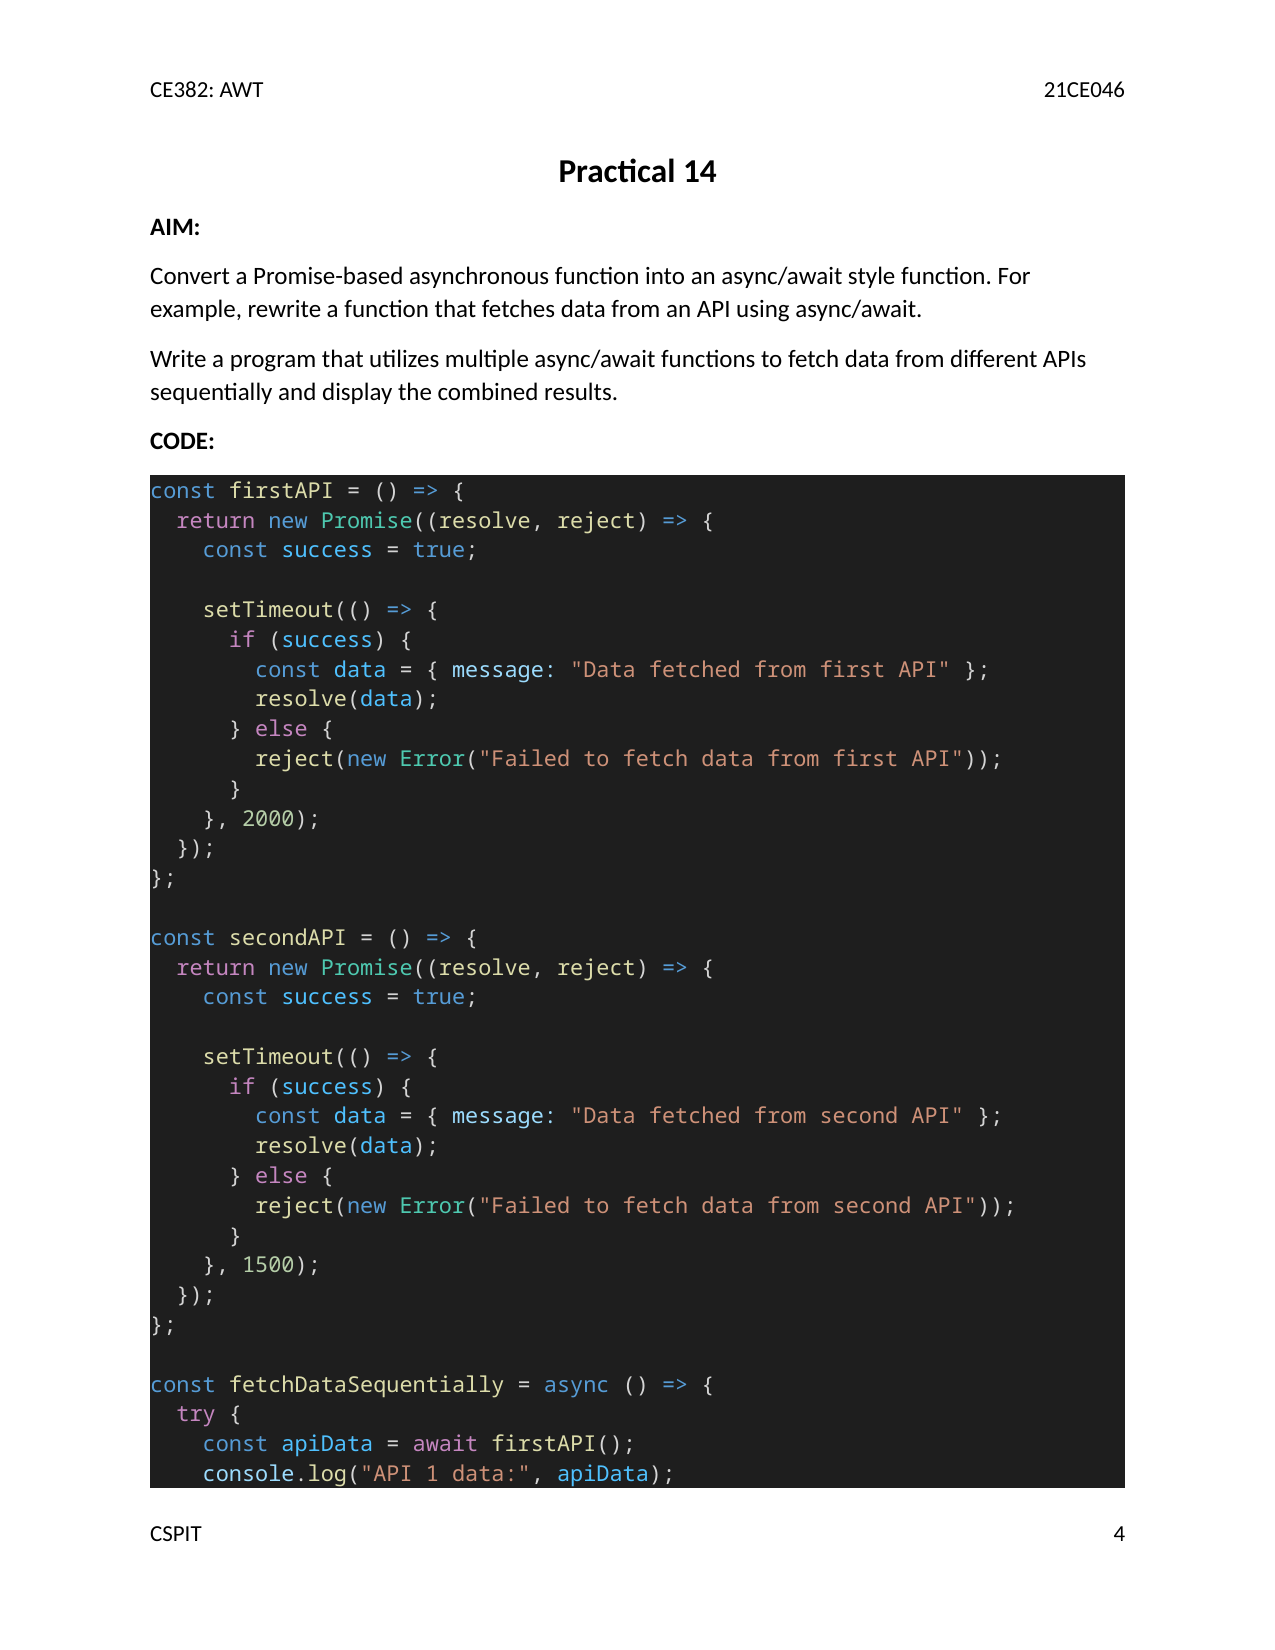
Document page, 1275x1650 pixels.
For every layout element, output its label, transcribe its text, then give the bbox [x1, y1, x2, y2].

text return new Promise((resolve, reject) => { [150, 504, 1125, 534]
text const success = true; [150, 534, 1125, 564]
text }; [150, 1309, 1125, 1339]
text }); [150, 1279, 1125, 1309]
text Convert a Promise-based asynchronous function into an async/await style function. For example, rewrite a function that fetches data from an API using async/await. [150, 260, 1125, 324]
text } [150, 773, 1125, 802]
text reject(new Error("Failed to fetch data from first API")); [150, 743, 1125, 773]
text Practical 14 [150, 150, 1125, 191]
text return new Promise((resolve, reject) => { [150, 951, 1125, 981]
text const success = true; [150, 981, 1125, 1011]
text }, 1500); [150, 1249, 1125, 1279]
text console.log("API 1 data:", apiData); [150, 1458, 1125, 1488]
text setTimeout(() => { [150, 594, 1125, 624]
text reject(new Error("Failed to fetch data from second API")); [150, 1190, 1125, 1219]
text CODE: [150, 425, 1125, 456]
text } [150, 1219, 1125, 1249]
text const data = { message: "Data fetched from first API" }; [150, 653, 1125, 683]
text const secondAPI = () => { [150, 922, 1125, 951]
text const apiData = await firstAPI(); [150, 1428, 1125, 1458]
text if (success) { [150, 1071, 1125, 1100]
text const data = { message: "Data fetched from second API" }; [150, 1100, 1125, 1130]
text } else { [150, 713, 1125, 743]
text AIM: [150, 211, 1125, 241]
text }, 2000); [150, 802, 1125, 832]
text }; [150, 862, 1125, 892]
text Write a program that utilizes multiple async/await functions to fetch data from different APIs sequentially and display the combined results. [150, 343, 1125, 406]
text setTimeout(() => { [150, 1041, 1125, 1071]
text resolve(data); [150, 1130, 1125, 1160]
text const firstAPI = () => { [150, 475, 1125, 504]
text resolve(data); [150, 683, 1125, 713]
text try { [150, 1398, 1125, 1428]
text }); [150, 832, 1125, 862]
text } else { [150, 1160, 1125, 1190]
text if (success) { [150, 624, 1125, 653]
text const fetchDataSequentially = async () => { [150, 1368, 1125, 1398]
